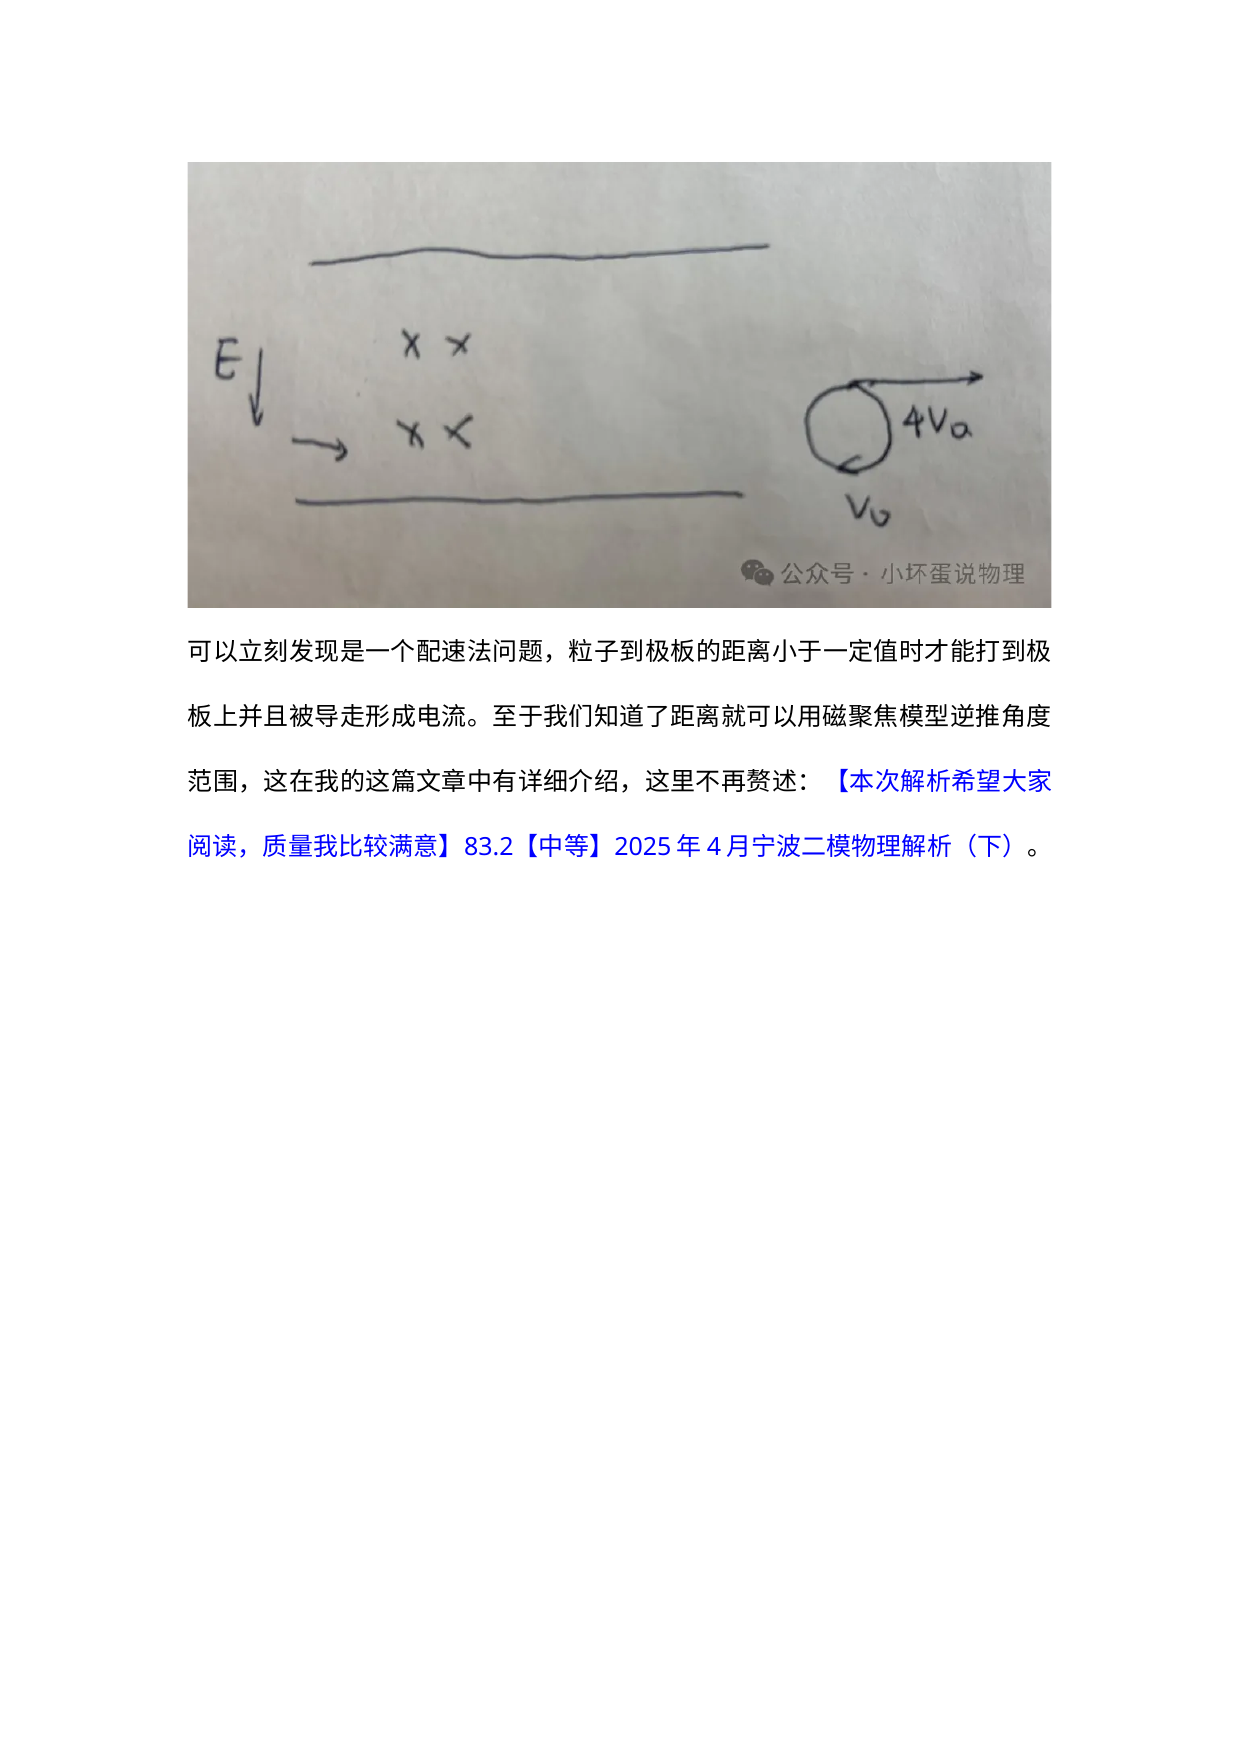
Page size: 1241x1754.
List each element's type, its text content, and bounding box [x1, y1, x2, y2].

picture [187, 162, 1052, 608]
